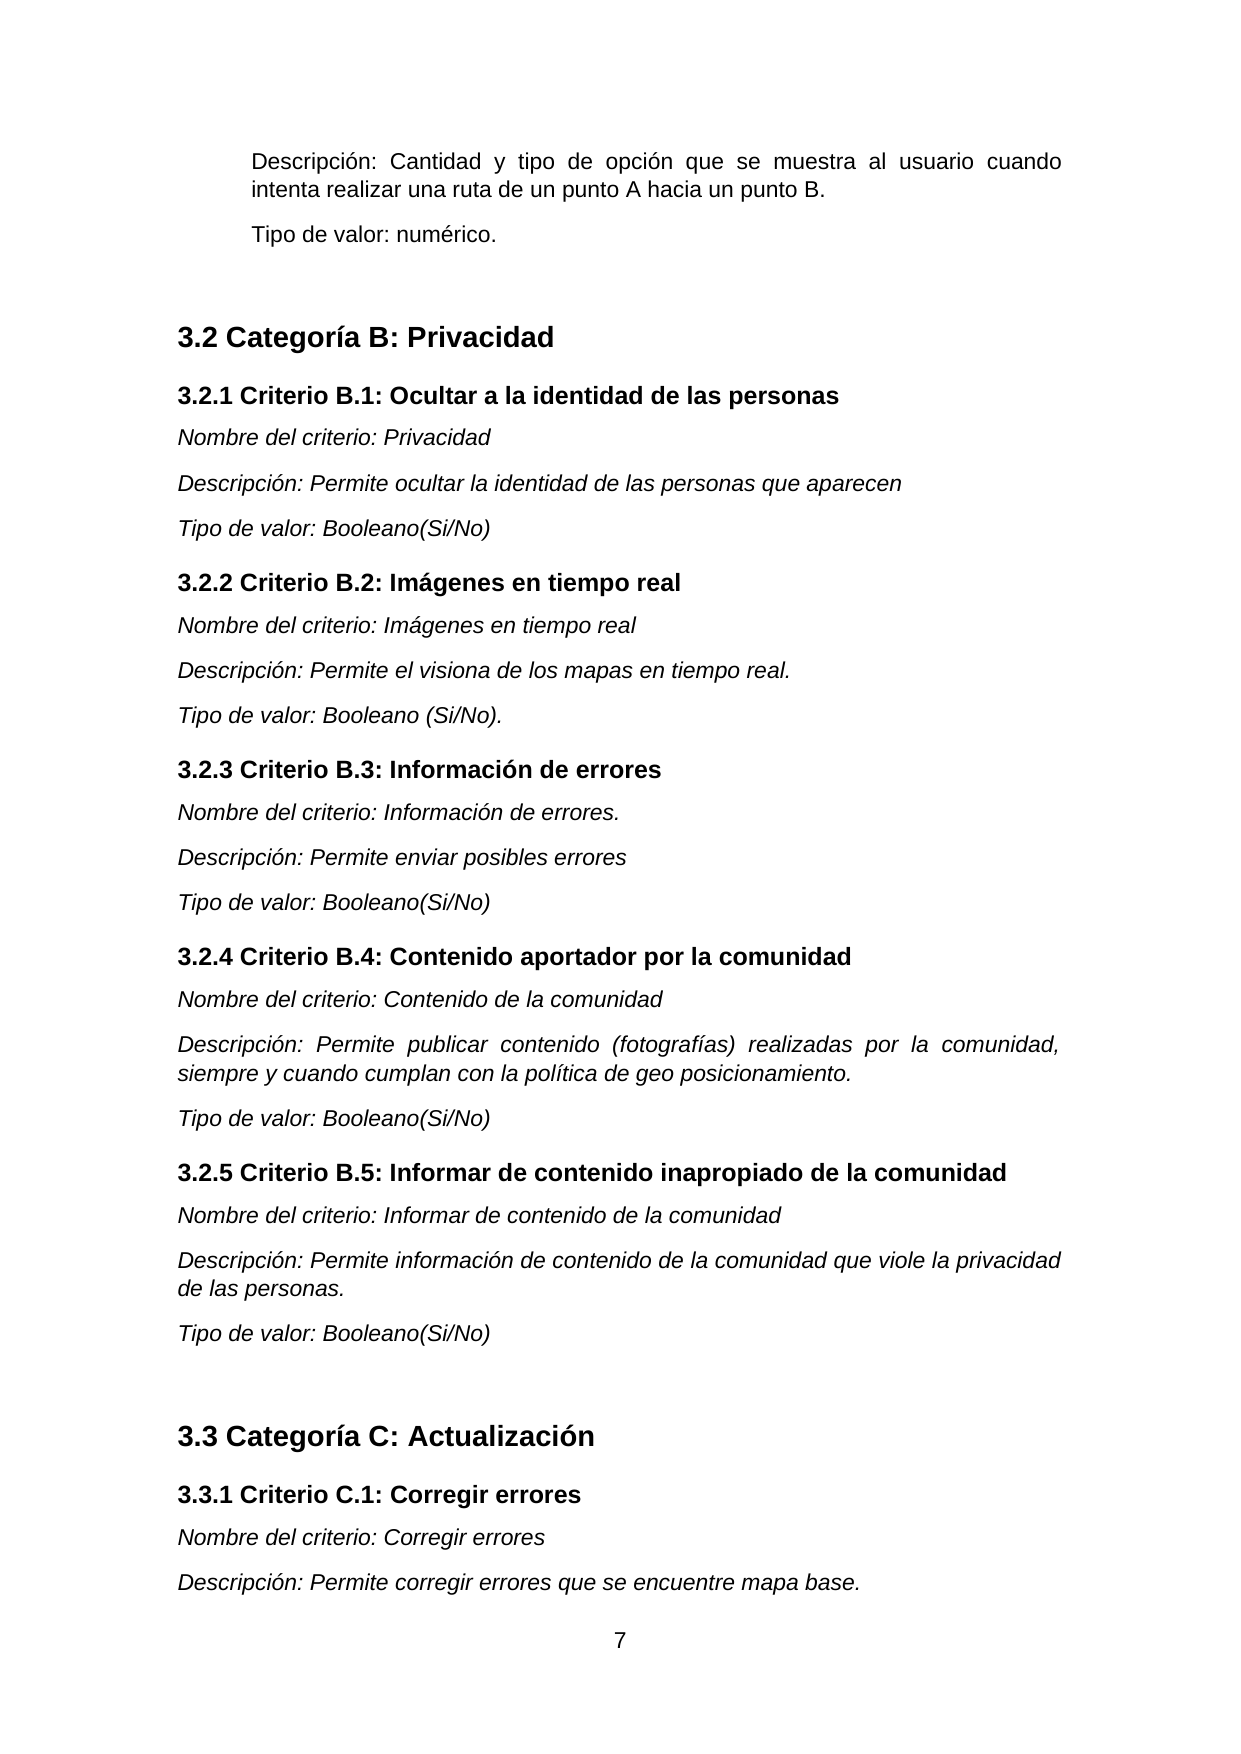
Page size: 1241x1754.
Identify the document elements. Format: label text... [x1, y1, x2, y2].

subtitle 3.2.2 Criterio B.2: Imágenes en tiempo real [177, 568, 1063, 597]
text Nombre del criterio: Informar de contenido de la comunidad [177, 1202, 1063, 1228]
text Nombre del criterio: Imágenes en tiempo real [177, 612, 1063, 638]
text Descripción: Permite el visiona de los mapas en tiempo real. [177, 657, 1063, 683]
text Descripción: Cantidad y tipo de opción que se muestra al usuario cuando intenta realizar una ruta de un punto A hacia un punto B. [251, 148, 1063, 202]
text Nombre del criterio: Contenido de la comunidad [177, 986, 1063, 1012]
text Tipo de valor: Booleano(Si/No) [177, 889, 1063, 915]
subtitle 3.2.1 Criterio B.1: Ocultar a la identidad de las personas [177, 381, 1063, 409]
subtitle 3.2.4 Criterio B.4: Contenido aportador por la comunidad [177, 942, 1063, 971]
subtitle 3.3.1 Criterio C.1: Corregir errores [177, 1480, 1063, 1509]
subtitle 3.3 Categoría C: Actualización [177, 1419, 1063, 1452]
subtitle 3.2.5 Criterio B.5: Informar de contenido inapropiado de la comunidad [177, 1158, 1063, 1187]
text Tipo de valor: Booleano(Si/No) [177, 1320, 1063, 1347]
text Nombre del criterio: Corregir errores [177, 1523, 1063, 1550]
subtitle 3.2.3 Criterio B.3: Información de errores [177, 755, 1063, 784]
text Descripción: Permite corregir errores que se encuentre mapa base. [177, 1568, 1063, 1595]
text Tipo de valor: Booleano (Si/No). [177, 702, 1063, 728]
subtitle 3.2 Categoría B: Privacidad [177, 320, 1063, 353]
text Nombre del criterio: Privacidad [177, 424, 1063, 451]
text Descripción: Permite publicar contenido (fotografías) realizadas por la comunidad, siempre y cuando cumplan con la política de geo posicionamiento. [177, 1031, 1063, 1086]
text Tipo de valor: numérico. [251, 221, 1063, 247]
text Descripción: Permite información de contenido de la comunidad que viole la privacidad de las personas. [177, 1247, 1063, 1301]
text Tipo de valor: Booleano(Si/No) [177, 514, 1063, 541]
text Nombre del criterio: Información de errores. [177, 799, 1063, 825]
text Tipo de valor: Booleano(Si/No) [177, 1104, 1063, 1131]
text Descripción: Permite ocultar la identidad de las personas que aparecen [177, 469, 1063, 496]
text Descripción: Permite enviar posibles errores [177, 844, 1063, 870]
